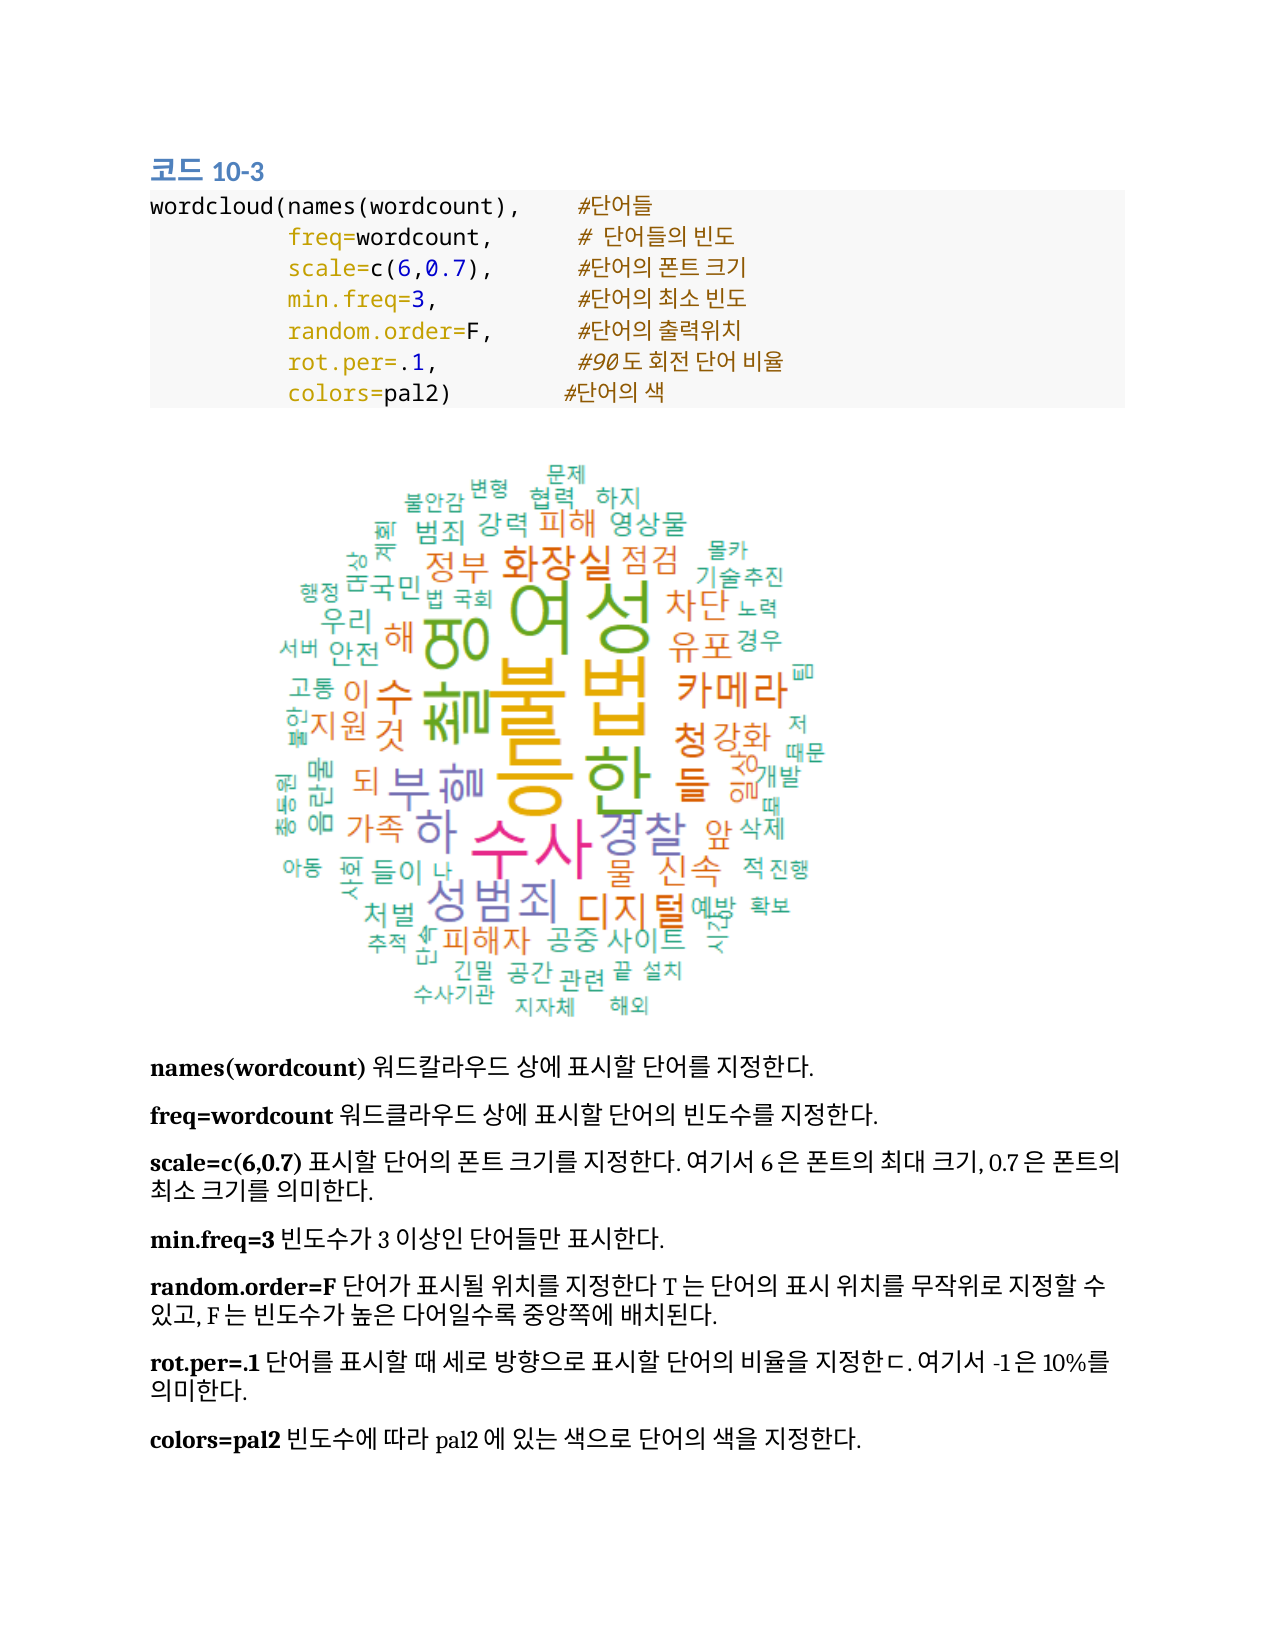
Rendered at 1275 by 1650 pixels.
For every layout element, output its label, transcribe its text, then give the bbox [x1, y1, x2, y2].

text names(wordcount) 워드칼라우드 상에 표시할 단어를 지정한다. [150, 1054, 1125, 1083]
text freq=wordcount 워드클라우드 상에 표시할 단어의 빈도수를 지정한다. [150, 1102, 1125, 1131]
text wordcloud(names(wordcount), #단어들 freq=wordcount, # 단어들의 빈도 scale=c(6,0.7), #단어의 폰트 크기 min.freq=3, #단어의 최소 빈도 random.order=F, #단어의 출력위치 rot.per=.1, #90도 회전 단어 비율 colors=pal2) #단어의 색 [150, 190, 1125, 408]
text min.freq=3 빈도수가 3 이상인 단어들만 표시한다. [150, 1226, 1125, 1254]
text scale=c(6,0.7) 표시할 단어의 폰트 크기를 지정한다. 여기서 6은 폰트의 최대 크기, 0.7은 폰트의 최소 크기를 의미한다. [150, 1149, 1125, 1207]
subtitle 코드 10-3 [150, 150, 1125, 190]
text random.order=F 단어가 표시될 위치를 지정한다 T는 단어의 표시 위치를 무작위로 지정할 수 있고, F는 빈도수가 높은 다어일수록 중앙쪽에 배치된다. [150, 1273, 1125, 1331]
text rot.per=.1단어를 표시할 때 세로 방향으로 표시할 단어의 비율을 지정한ㄷ. 여기서 -1은 10%를 의미한다. [150, 1349, 1125, 1407]
text colors=pal2 빈도수에 따라 pal2에 있는 색으로 단어의 색을 지정한다. [150, 1426, 1125, 1454]
picture [168, 429, 927, 1036]
